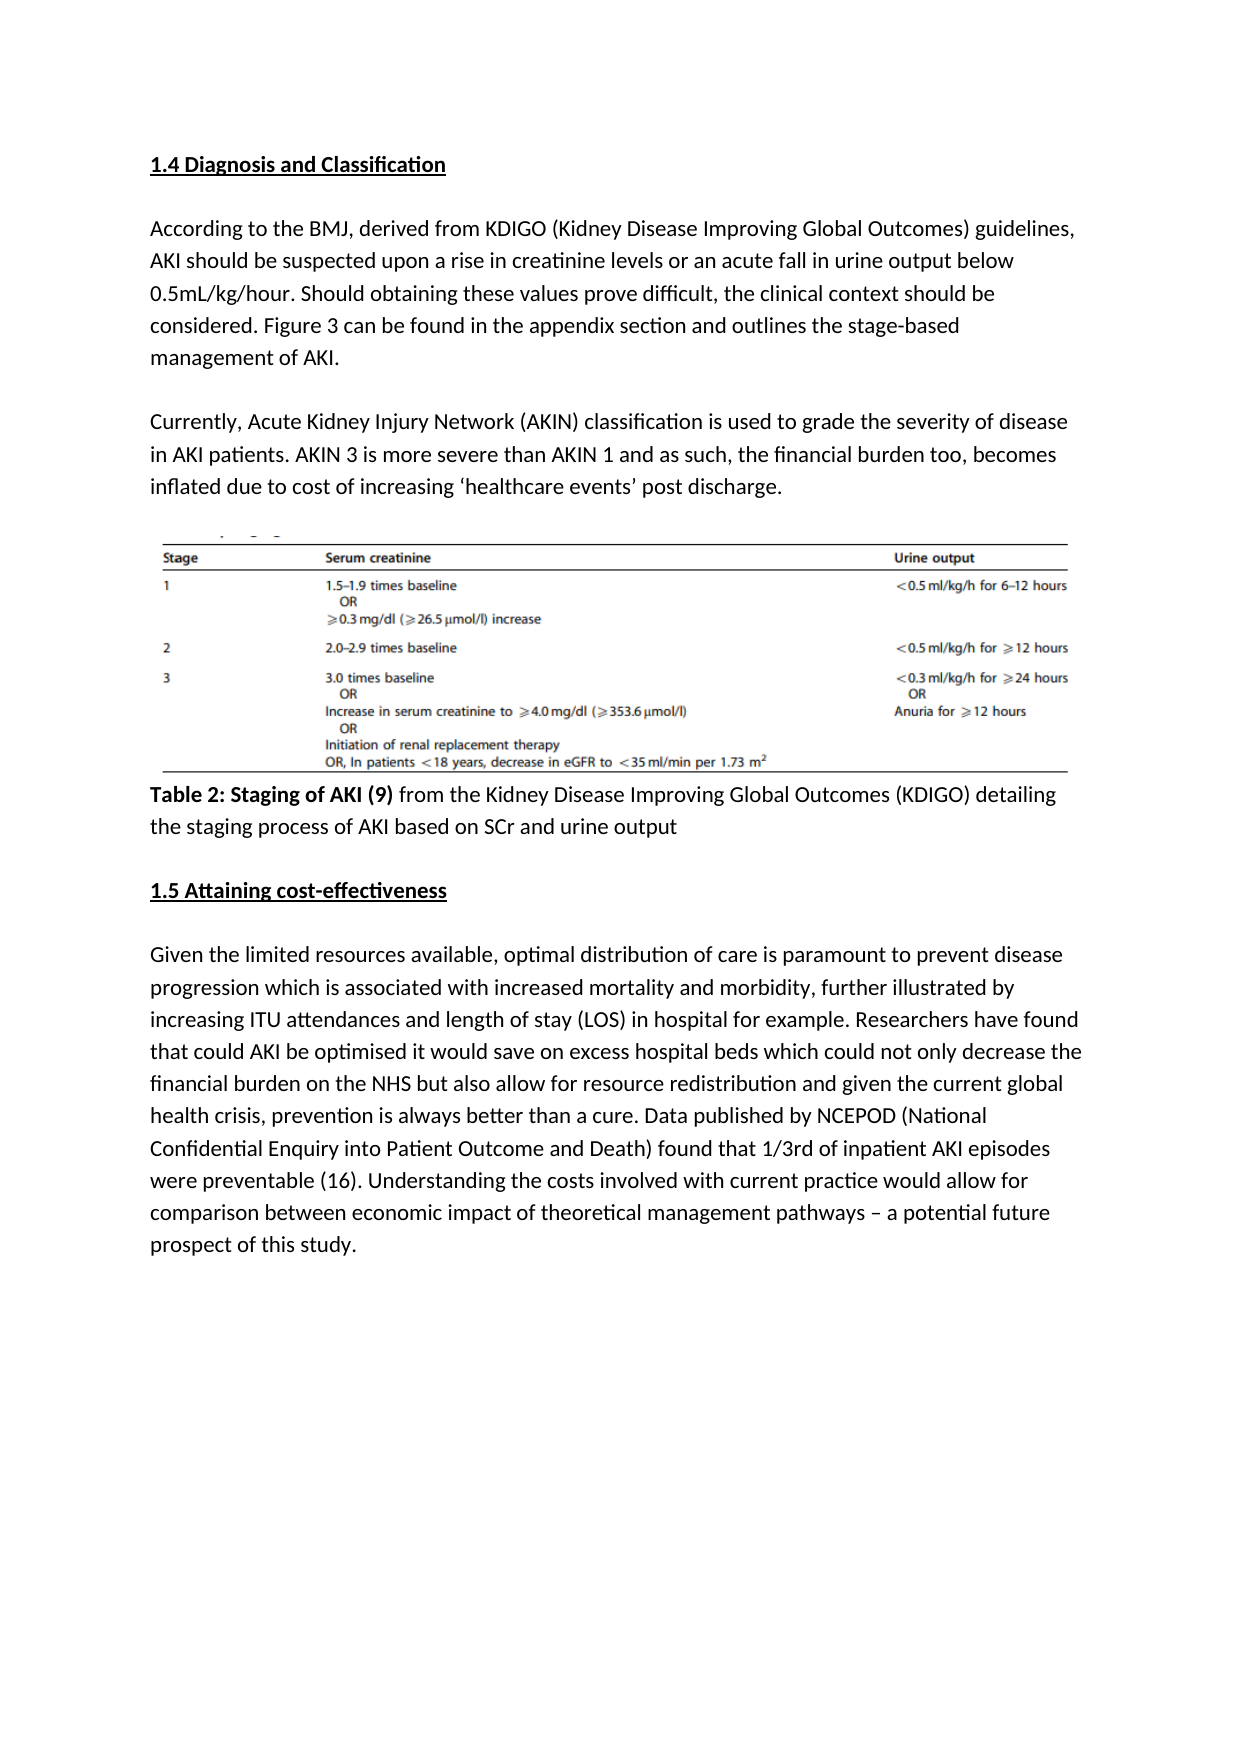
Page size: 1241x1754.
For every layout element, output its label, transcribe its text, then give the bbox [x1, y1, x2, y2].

text According to the BMJ, derived from KDIGO (Kidney Disease Improving Global Outcomes) guidelines, AKI should be suspected upon a rise in creatinine levels or an acute fall in urine output below 0.5mL/kg/hour. Should obtaining these values prove difficult, the clinical context should be considered. Figure 3 can be found in the appendix section and outlines the stage-based management of AKI. [150, 214, 1090, 371]
text Given the limited resources available, optimal distribution of care is paramount to prevent disease progression which is associated with increased mortality and morbidity, further illustrated by increasing ITU attendances and length of stay (LOS) in hospital for example. Researchers have found that could AKI be optimised it would save on excess hospital beds which could not only decrease the financial burden on the NHS but also allow for resource redistribution and given the current global health crisis, prevention is always better than a cure. Data published by NCEPOD (National Confidential Enquiry into Patient Outcome and Death) found that 1/3rd of inpatient AKI episodes were preventable (16). Understanding the costs involved with current practice would allow for comparison between economic impact of theoretical management pathways – a potential future prospect of this study. [150, 941, 1090, 1258]
text Table 2: Staging of AKI (9) from the Kidney Disease Improving Global Outcomes (KDIGO) detailing the staging process of AKI based on SCr and urine output [150, 780, 1090, 840]
text 1.5 Attaining cost-effectiveness [150, 876, 1090, 904]
text Currently, Acute Kidney Injury Network (AKIN) classification is used to grade the severity of disease in AKI patients. AKIN 3 is more severe than AKIN 1 and as such, the financial burden too, becomes inflated due to cost of increasing ‘healthcare events’ post discharge. [150, 407, 1090, 500]
text 1.4 Diagnosis and Classification [150, 150, 1090, 178]
picture [150, 536, 1091, 776]
